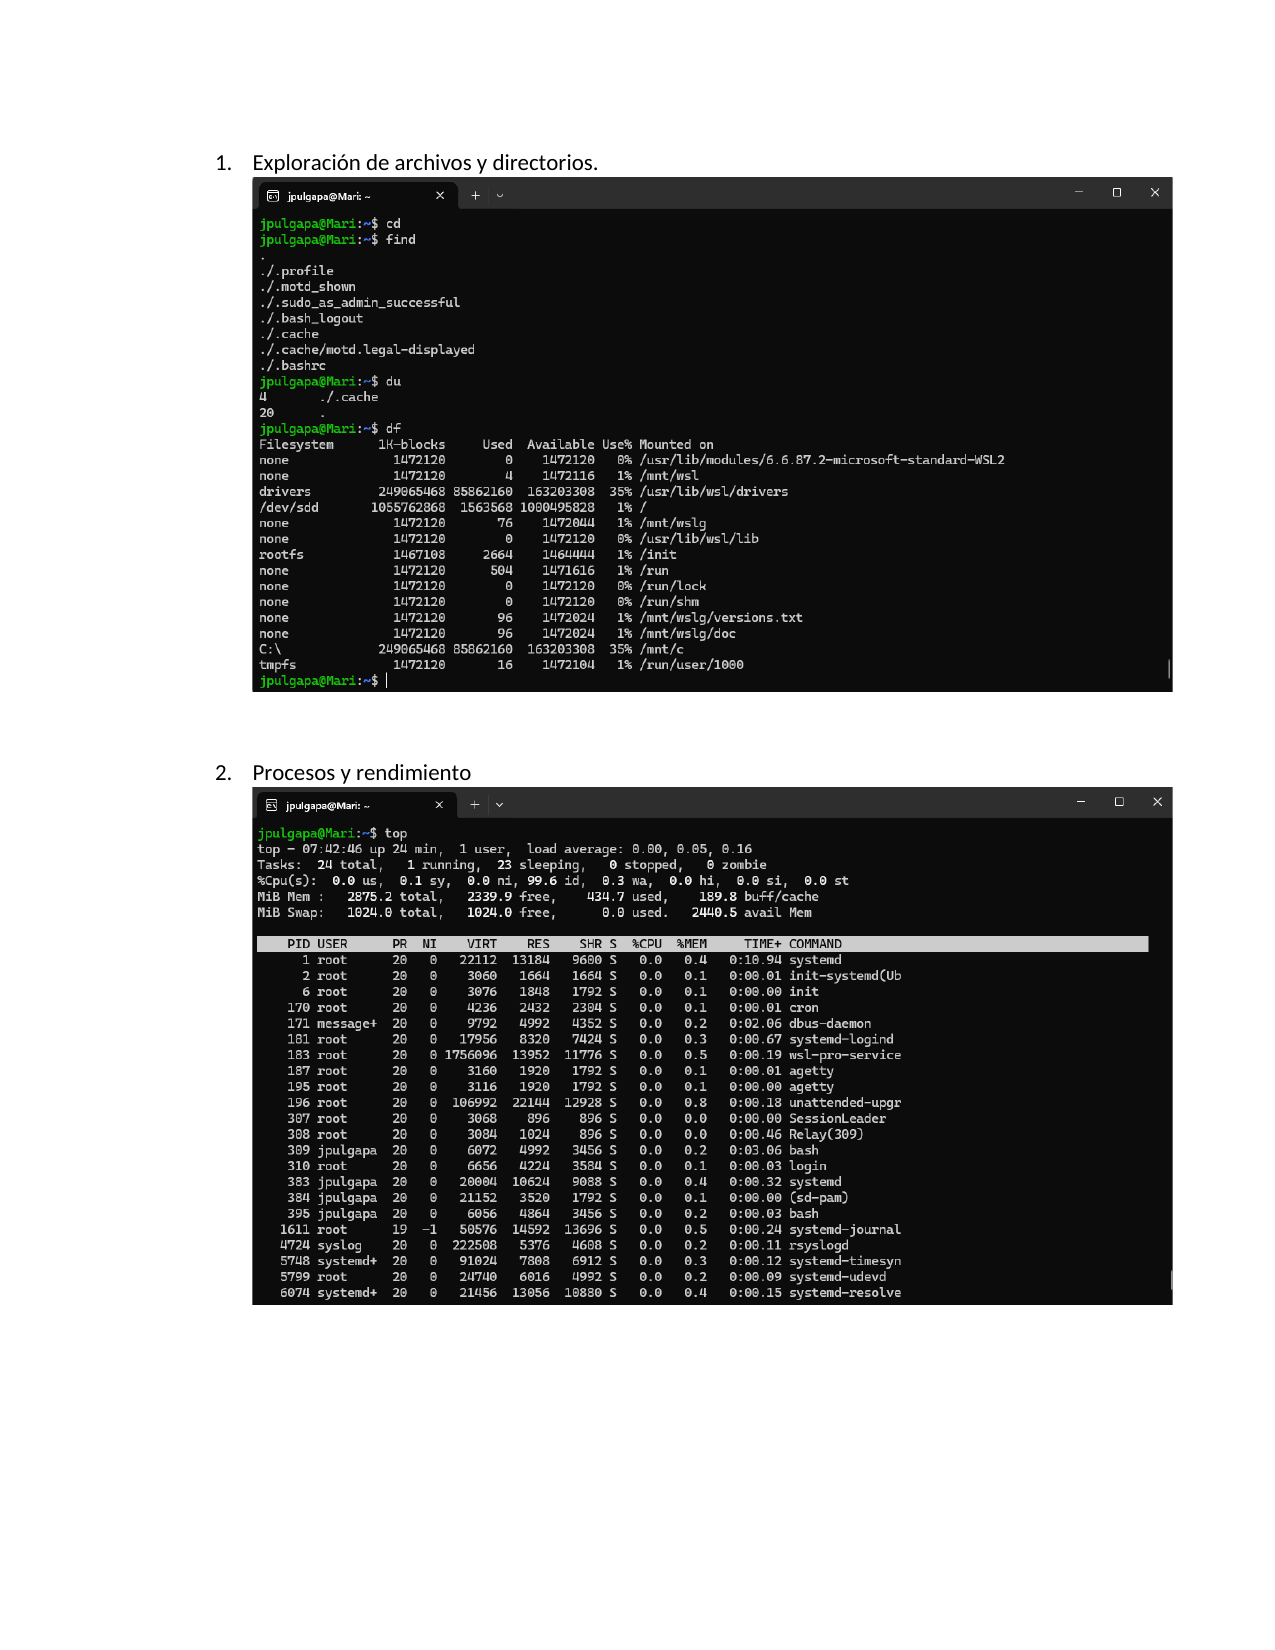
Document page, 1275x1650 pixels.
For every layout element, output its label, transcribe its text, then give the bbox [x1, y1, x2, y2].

list Exploración de archivos y directorios. [215, 148, 1098, 176]
picture [252, 177, 1173, 692]
list Procesos y rendimiento [215, 758, 1098, 786]
picture [252, 787, 1173, 1305]
